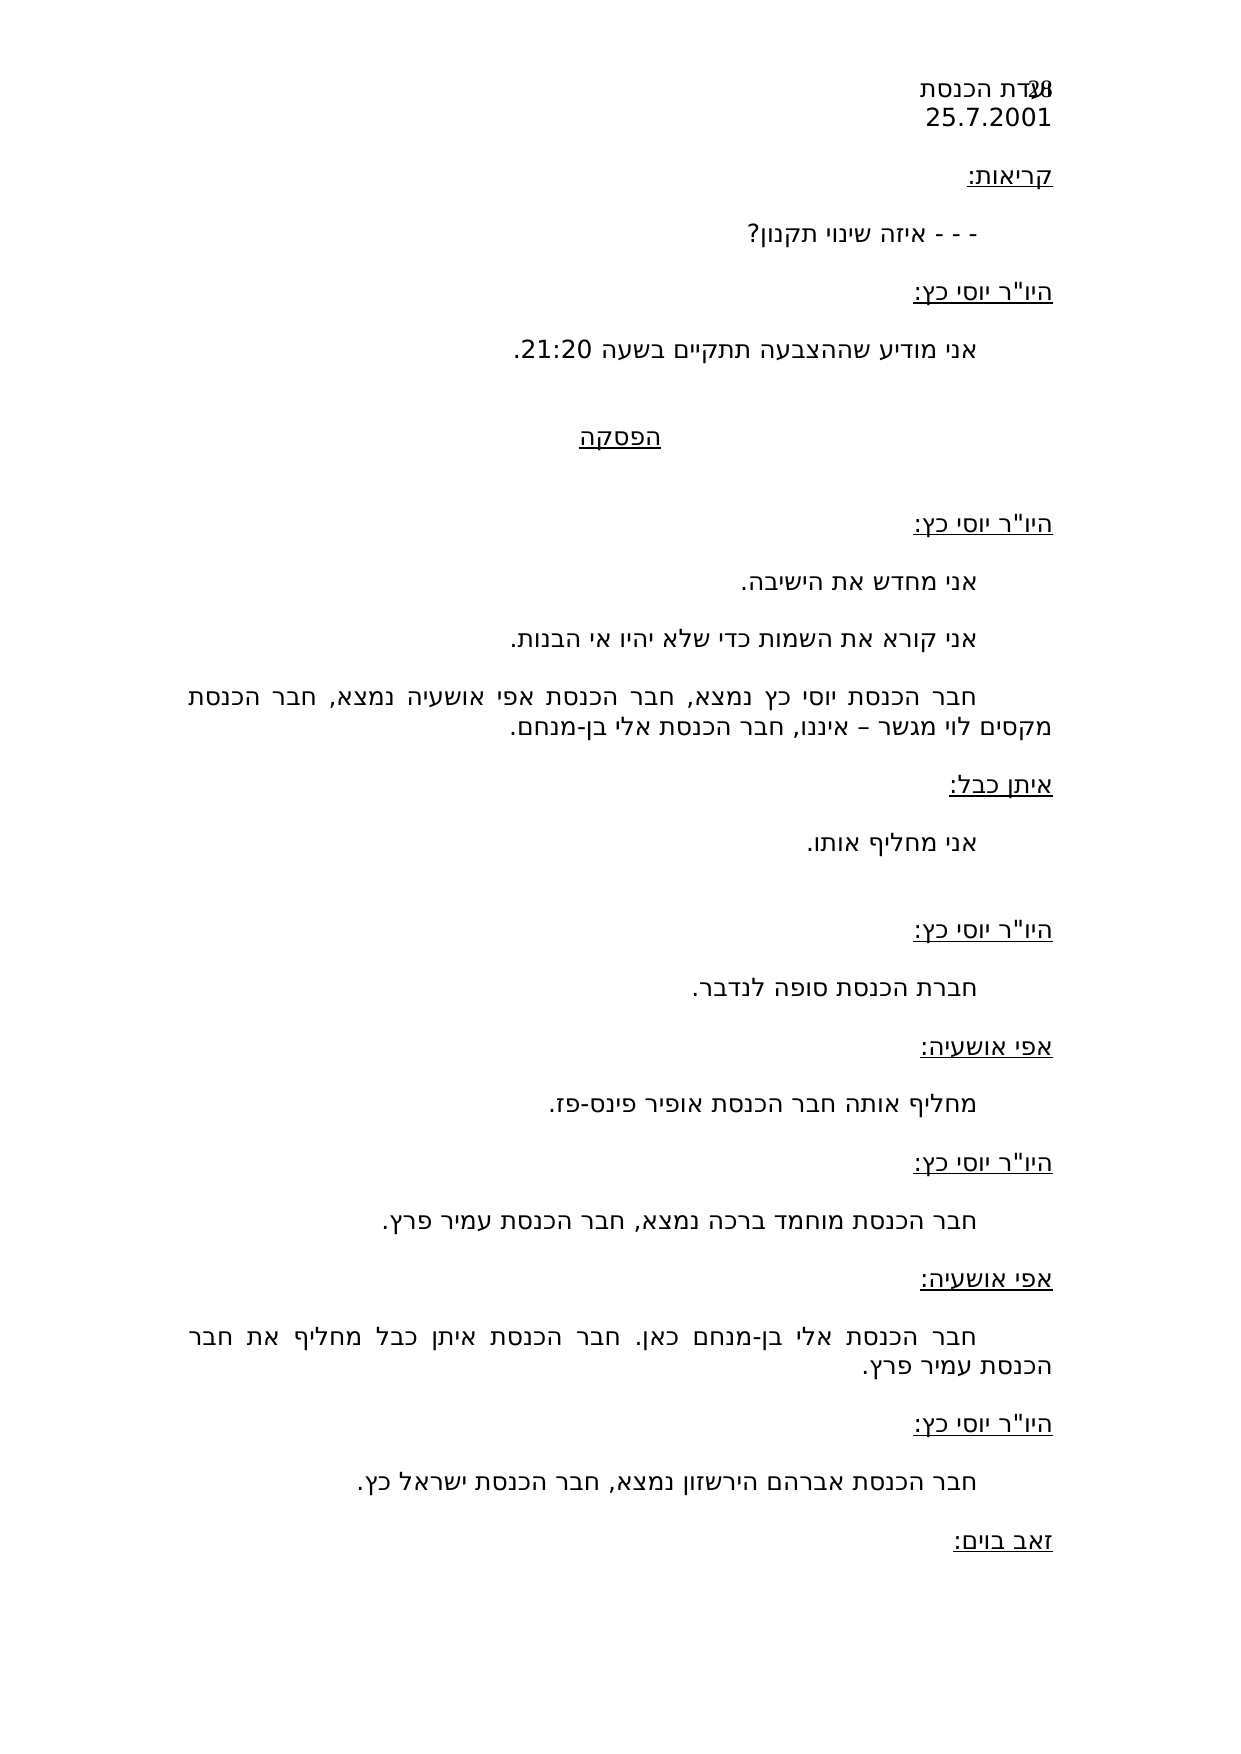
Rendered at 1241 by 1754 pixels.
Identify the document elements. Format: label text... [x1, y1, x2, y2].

text אני קורא את השמות כדי שלא יהיו אי הבנות. [187, 624, 1053, 654]
text קריאות: [187, 161, 1053, 190]
text חבר הכנסת מוחמד ברכה נמצא, חבר הכנסת עמיר פרץ. [187, 1206, 1053, 1235]
text אני מחליף אותו. [187, 828, 1053, 857]
text חברת הכנסת סופה לנדבר. [187, 973, 1053, 1002]
text היו"ר יוסי כץ: [187, 857, 1053, 944]
text היו"ר יוסי כץ: [187, 1119, 1053, 1177]
text אני מודיע שההצבעה תתקיים בשעה 21:20. [187, 335, 1053, 364]
text חבר הכנסת אברהם הירשזון נמצא, חבר הכנסת ישראל כץ. [187, 1467, 1053, 1497]
text הפסקה [187, 393, 1053, 451]
text אפי אושעיה: [187, 1002, 1053, 1061]
text היו"ר יוסי כץ: [187, 1380, 1053, 1439]
text חבר הכנסת יוסי כץ נמצא, חבר הכנסת אפי אושעיה נמצא, חבר הכנסת מקסים לוי מגשר – איננו, חבר הכנסת אלי בן-מנחם. [187, 682, 1053, 741]
text היו"ר יוסי כץ: [187, 509, 1053, 538]
text אפי אושעיה: [187, 1235, 1053, 1293]
text אני מחדש את הישיבה. [187, 567, 1053, 596]
text מחליף אותה חבר הכנסת אופיר פינס-פז. [187, 1089, 1053, 1119]
text זאב בוים: [187, 1497, 1053, 1555]
text איתן כבל: [187, 741, 1053, 799]
text - - - איזה שינוי תקנון? [187, 219, 1053, 248]
text היו"ר יוסי כץ: [187, 248, 1053, 306]
text חבר הכנסת אלי בן-מנחם כאן. חבר הכנסת איתן כבל מחליף את חבר הכנסת עמיר פרץ. [187, 1322, 1053, 1380]
